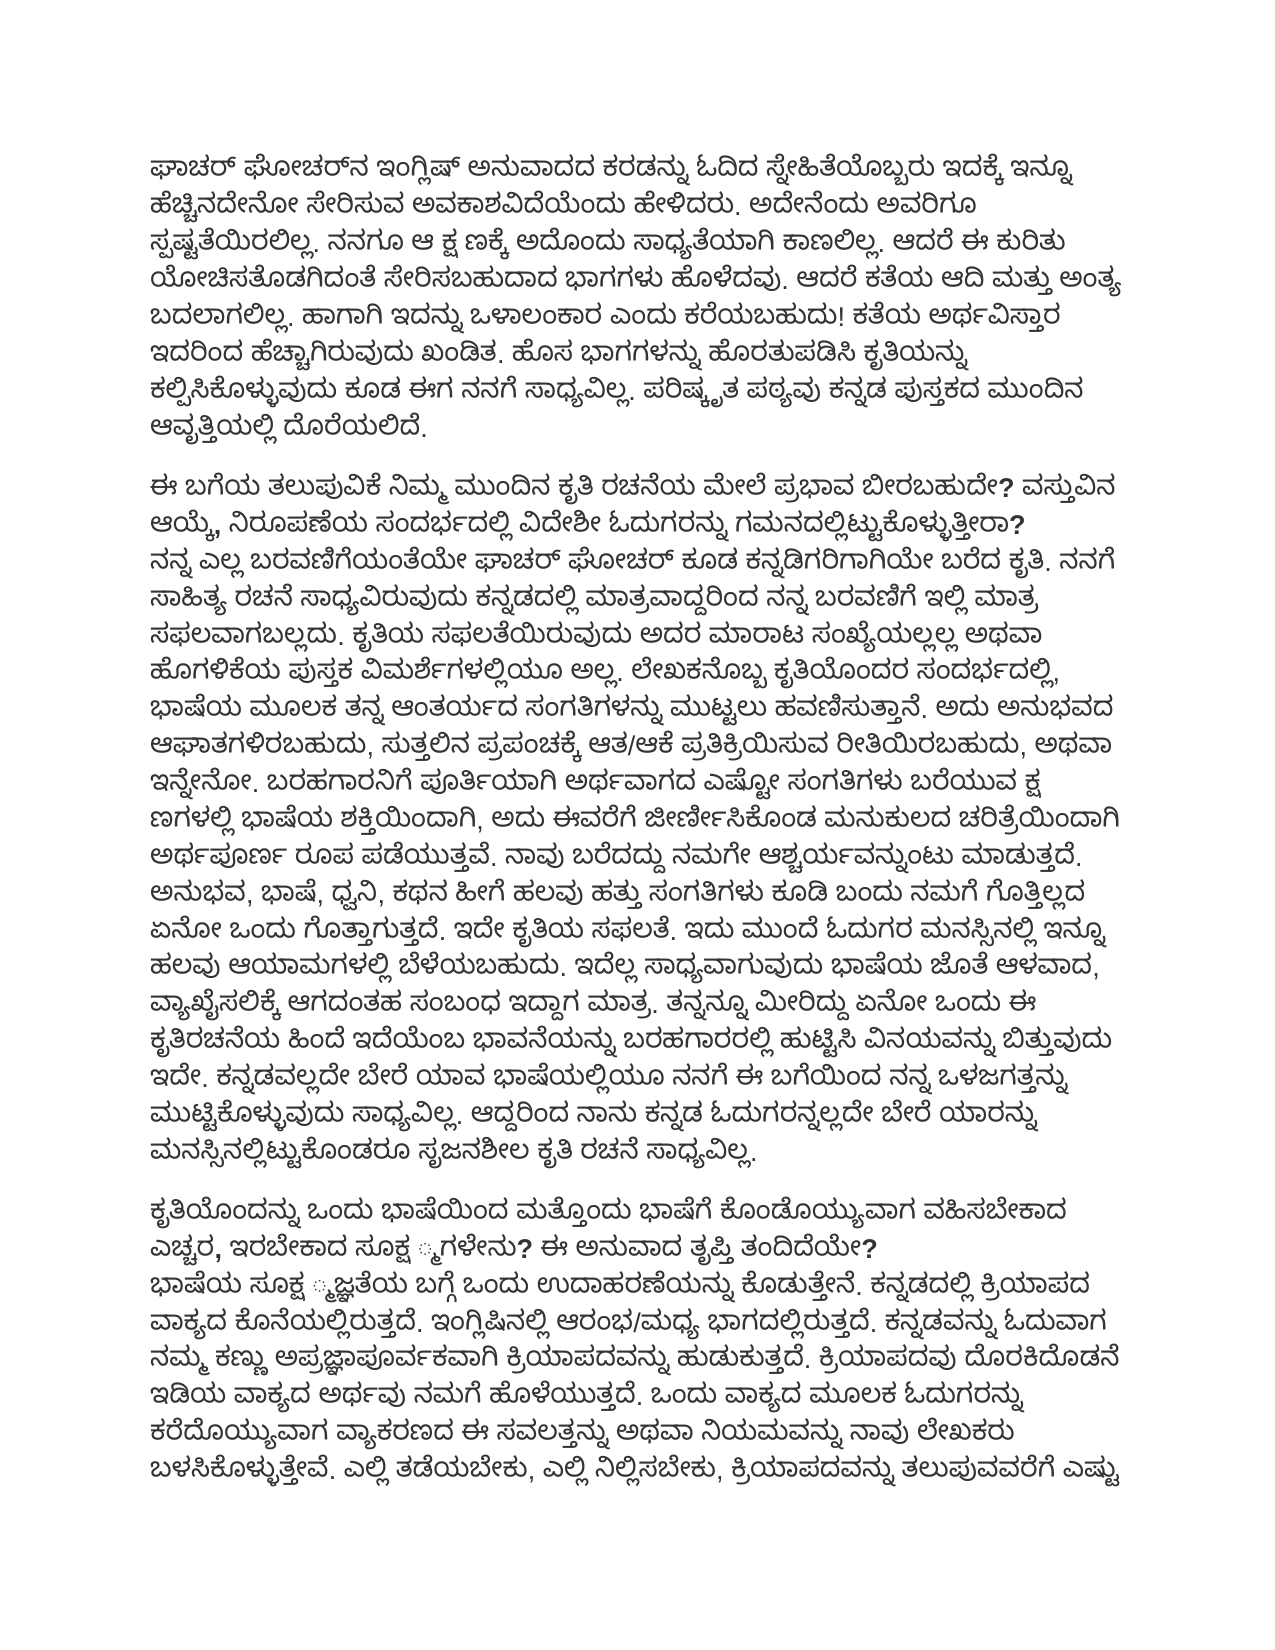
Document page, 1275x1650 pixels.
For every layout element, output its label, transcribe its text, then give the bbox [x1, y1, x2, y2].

text ಕೃತಿಯೊಂದನ್ನು ಒಂದು ಭಾಷೆಯಿಂದ ಮತ್ತೊಂದು ಭಾಷೆಗೆ ಕೊಂಡೊಯ್ಯುವಾಗ ವಹಿಸಬೇಕಾದ ಎಚ್ಚರ, ಇರಬೇಕಾದ ಸೂಕ್ಷ ್ಮಗಳೇನು? ಈ ಅನುವಾದ ತೃಪ್ತಿ ತಂದಿದೆಯೇ? [150, 1192, 1125, 1266]
text ಘಾಚರ್‌ ಘೋಚರ್‌ನ ಇಂಗ್ಲಿಷ್‌ ಅನುವಾದದ ಕರಡನ್ನು ಓದಿದ ಸ್ನೇಹಿತೆಯೊಬ್ಬರು ಇದಕ್ಕೆ ಇನ್ನೂ ಹೆಚ್ಚಿನದೇನೋ ಸೇರಿಸುವ ಅವಕಾಶವಿದೆಯೆಂದು ಹೇಳಿದರು. ಅದೇನೆಂದು ಅವರಿಗೂ ಸ್ಪಷ್ಟತೆಯಿರಲಿಲ್ಲ. ನನಗೂ ಆ ಕ್ಷ ಣಕ್ಕೆ ಅದೊಂದು ಸಾಧ್ಯತೆಯಾಗಿ ಕಾಣಲಿಲ್ಲ. ಆದರೆ ಈ ಕುರಿತು ಯೋಚಿಸತೊಡಗಿದಂತೆ ಸೇರಿಸಬಹುದಾದ ಭಾಗಗಳು ಹೊಳೆದವು. ಆದರೆ ಕತೆಯ ಆದಿ ಮತ್ತು ಅಂತ್ಯ ಬದಲಾಗಲಿಲ್ಲ. ಹಾಗಾಗಿ ಇದನ್ನು ಒಳಾಲಂಕಾರ ಎಂದು ಕರೆಯಬಹುದು! ಕತೆಯ ಅರ್ಥವಿಸ್ತಾರ ಇದರಿಂದ ಹೆಚ್ಚಾಗಿರುವುದು ಖಂಡಿತ. ಹೊಸ ಭಾಗಗಳನ್ನು ಹೊರತುಪಡಿಸಿ ಕೃತಿಯನ್ನು ಕಲ್ಪಿಸಿಕೊಳ್ಳುವುದು ಕೂಡ ಈಗ ನನಗೆ ಸಾಧ್ಯವಿಲ್ಲ. ಪರಿಷ್ಕೃತ ಪಠ್ಯವು ಕನ್ನಡ ಪುಸ್ತಕದ ಮುಂದಿನ ಆವೃತ್ತಿಯಲ್ಲಿ ದೊರೆಯಲಿದೆ. [150, 150, 1125, 445]
text ಈ ಬಗೆಯ ತಲುಪುವಿಕೆ ನಿಮ್ಮ ಮುಂದಿನ ಕೃತಿ ರಚನೆಯ ಮೇಲೆ ಪ್ರಭಾವ ಬೀರಬಹುದೇ? ವಸ್ತುವಿನ ಆಯ್ಕೆ, ನಿರೂಪಣೆಯ ಸಂದರ್ಭದಲ್ಲಿ ವಿದೇಶೀ ಓದುಗರನ್ನು ಗಮನದಲ್ಲಿಟ್ಟುಕೊಳ್ಳುತ್ತೀರಾ? [150, 468, 1125, 542]
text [150, 1266, 1125, 1487]
text ನನ್ನ ಎಲ್ಲ ಬರವಣಿಗೆಯಂತೆಯೇ ಘಾಚರ್‌ ಘೋಚರ್‌ ಕೂಡ ಕನ್ನಡಿಗರಿಗಾಗಿಯೇ ಬರೆದ ಕೃತಿ. ನನಗೆ ಸಾಹಿತ್ಯ ರಚನೆ ಸಾಧ್ಯವಿರುವುದು ಕನ್ನಡದಲ್ಲಿ ಮಾತ್ರವಾದ್ದರಿಂದ ನನ್ನ ಬರವಣಿಗೆ ಇಲ್ಲಿ ಮಾತ್ರ ಸಫಲವಾಗಬಲ್ಲದು. ಕೃತಿಯ ಸಫಲತೆಯಿರುವುದು ಅದರ ಮಾರಾಟ ಸಂಖ್ಯೆಯಲ್ಲಲ್ಲ ಅಥವಾ ಹೊಗಳಿಕೆಯ ಪುಸ್ತಕ ವಿಮರ್ಶೆಗಳಲ್ಲಿಯೂ ಅಲ್ಲ. ಲೇಖಕನೊಬ್ಬ ಕೃತಿಯೊಂದರ ಸಂದರ್ಭದಲ್ಲಿ, ಭಾಷೆಯ ಮೂಲಕ ತನ್ನ ಆಂತರ್ಯದ ಸಂಗತಿಗಳನ್ನು ಮುಟ್ಟಲು ಹವಣಿಸುತ್ತಾನೆ. ಅದು ಅನುಭವದ ಆಘಾತಗಳಿರಬಹುದು, ಸುತ್ತಲಿನ ಪ್ರಪಂಚಕ್ಕೆ ಆತ/ಆಕೆ ಪ್ರತಿಕ್ರಿಯಿಸುವ ರೀತಿಯಿರಬಹುದು, ಅಥವಾ ಇನ್ನೇನೋ. ಬರಹಗಾರನಿಗೆ ಪೂರ್ತಿಯಾಗಿ ಅರ್ಥವಾಗದ ಎಷ್ಟೋ ಸಂಗತಿಗಳು ಬರೆಯುವ ಕ್ಷ ಣಗಳಲ್ಲಿ ಭಾಷೆಯ ಶಕ್ತಿಯಿಂದಾಗಿ, ಅದು ಈವರೆಗೆ ಜೀರ್ಣೀಸಿಕೊಂಡ ಮನುಕುಲದ ಚರಿತ್ರೆಯಿಂದಾಗಿ ಅರ್ಥಪೂರ್ಣ ರೂಪ ಪಡೆಯುತ್ತವೆ. ನಾವು ಬರೆದದ್ದು ನಮಗೇ ಆಶ್ಚರ್ಯವನ್ನುಂಟು ಮಾಡುತ್ತದೆ. ಅನುಭವ, ಭಾಷೆ, ಧ್ವನಿ, ಕಥನ ಹೀಗೆ ಹಲವು ಹತ್ತು ಸಂಗತಿಗಳು ಕೂಡಿ ಬಂದು ನಮಗೆ ಗೊತ್ತಿಲ್ಲದ ಏನೋ ಒಂದು ಗೊತ್ತಾಗುತ್ತದೆ. ಇದೇ ಕೃತಿಯ ಸಫಲತೆ. ಇದು ಮುಂದೆ ಓದುಗರ ಮನಸ್ಸಿನಲ್ಲಿ ಇನ್ನೂ ಹಲವು ಆಯಾಮಗಳಲ್ಲಿ ಬೆಳೆಯಬಹುದು. ಇದೆಲ್ಲ ಸಾಧ್ಯವಾಗುವುದು ಭಾಷೆಯ ಜೊತೆ ಆಳವಾದ, ವ್ಯಾಖೈಸಲಿಕ್ಕೆ ಆಗದಂತಹ ಸಂಬಂಧ ಇದ್ದಾಗ ಮಾತ್ರ. ತನ್ನನ್ನೂ ಮೀರಿದ್ದು ಏನೋ ಒಂದು ಈ ಕೃತಿರಚನೆಯ ಹಿಂದೆ ಇದೆಯೆಂಬ ಭಾವನೆಯನ್ನು ಬರಹಗಾರರಲ್ಲಿ ಹುಟ್ಟಿಸಿ ವಿನಯವನ್ನು ಬಿತ್ತುವುದು ಇದೇ. ಕನ್ನಡವಲ್ಲದೇ ಬೇರೆ ಯಾವ ಭಾಷೆಯಲ್ಲಿಯೂ ನನಗೆ ಈ ಬಗೆಯಿಂದ ನನ್ನ ಒಳಜಗತ್ತನ್ನು ಮುಟ್ಟಿಕೊಳ್ಳುವುದು ಸಾಧ್ಯವಿಲ್ಲ. ಆದ್ದರಿಂದ ನಾನು ಕನ್ನಡ ಓದುಗರನ್ನಲ್ಲದೇ ಬೇರೆ ಯಾರನ್ನು ಮನಸ್ಸಿನಲ್ಲಿಟ್ಟುಕೊಂಡರೂ ಸೃಜನಶೀಲ ಕೃತಿ ರಚನೆ ಸಾಧ್ಯವಿಲ್ಲ. [150, 542, 1125, 1169]
